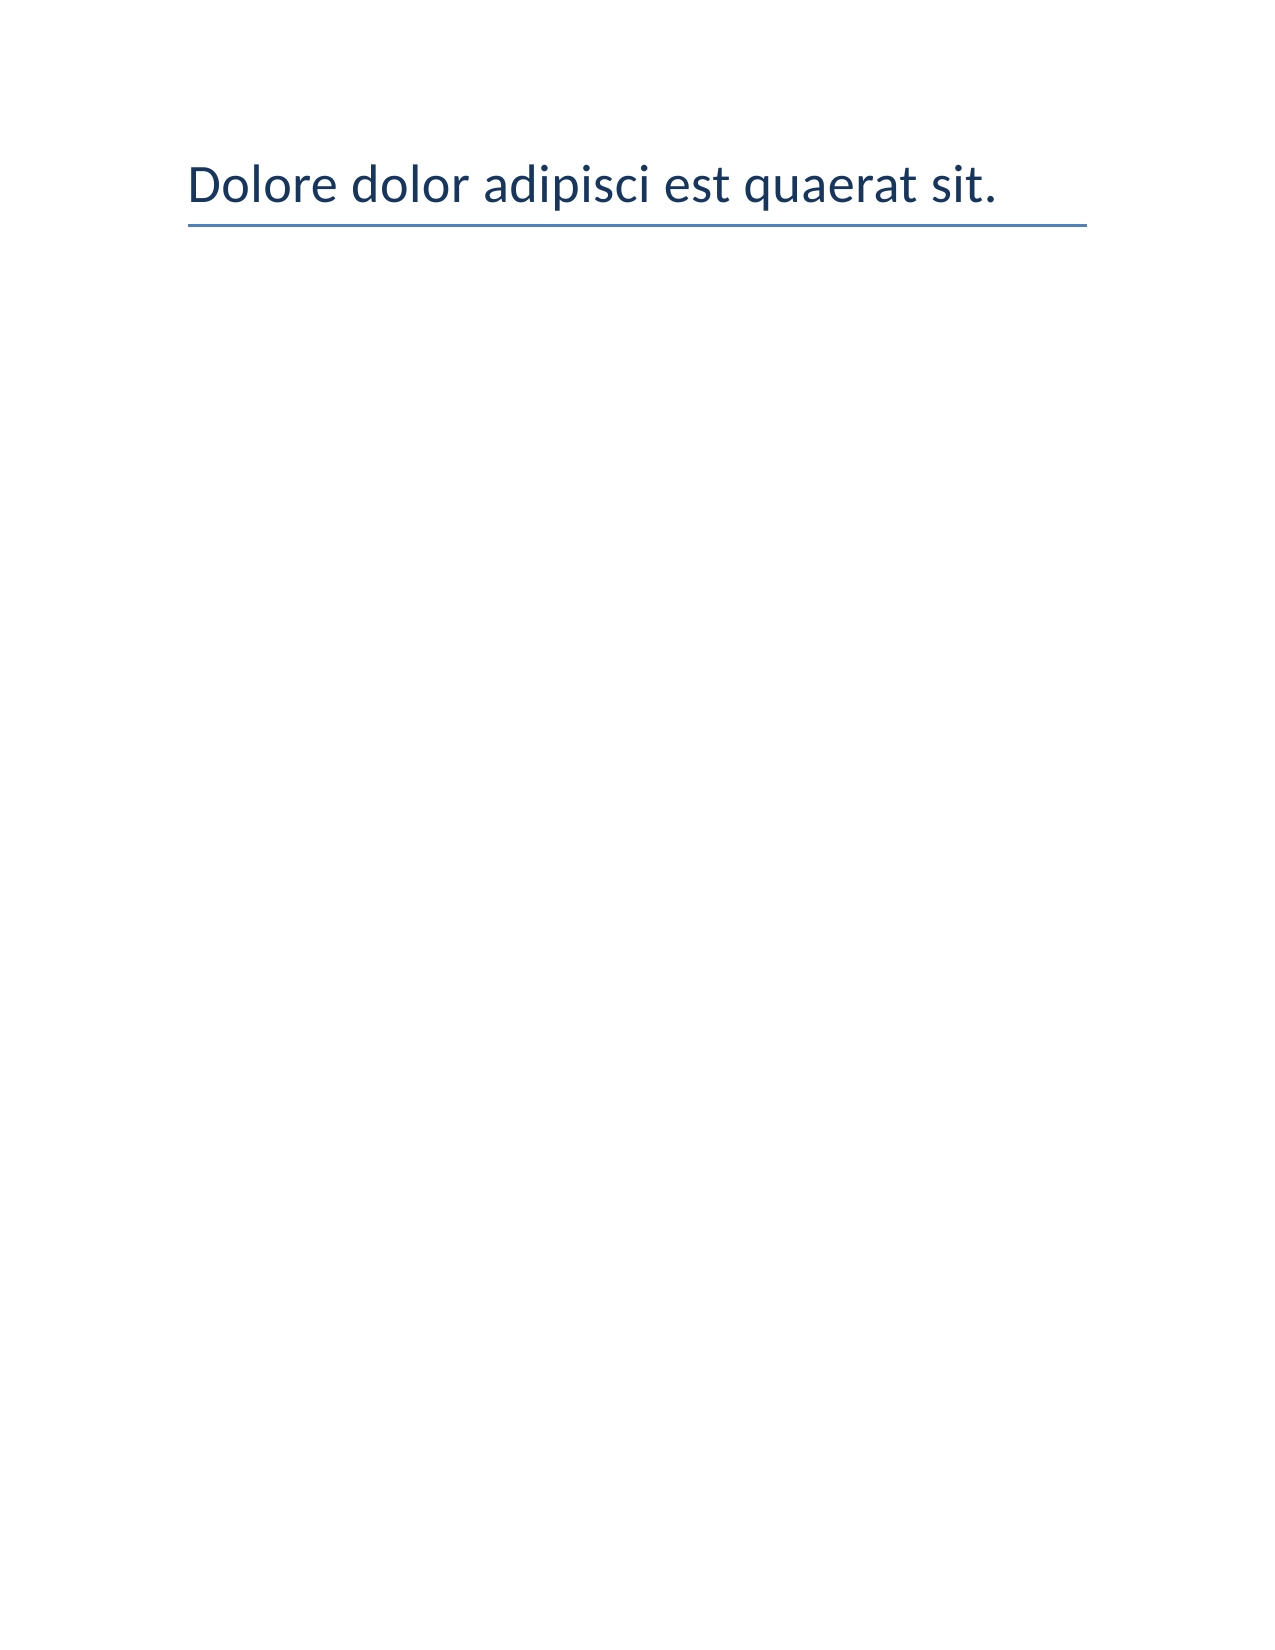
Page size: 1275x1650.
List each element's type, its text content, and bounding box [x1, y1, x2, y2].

title Dolore dolor adipisci est quaerat sit. [187, 150, 1087, 227]
